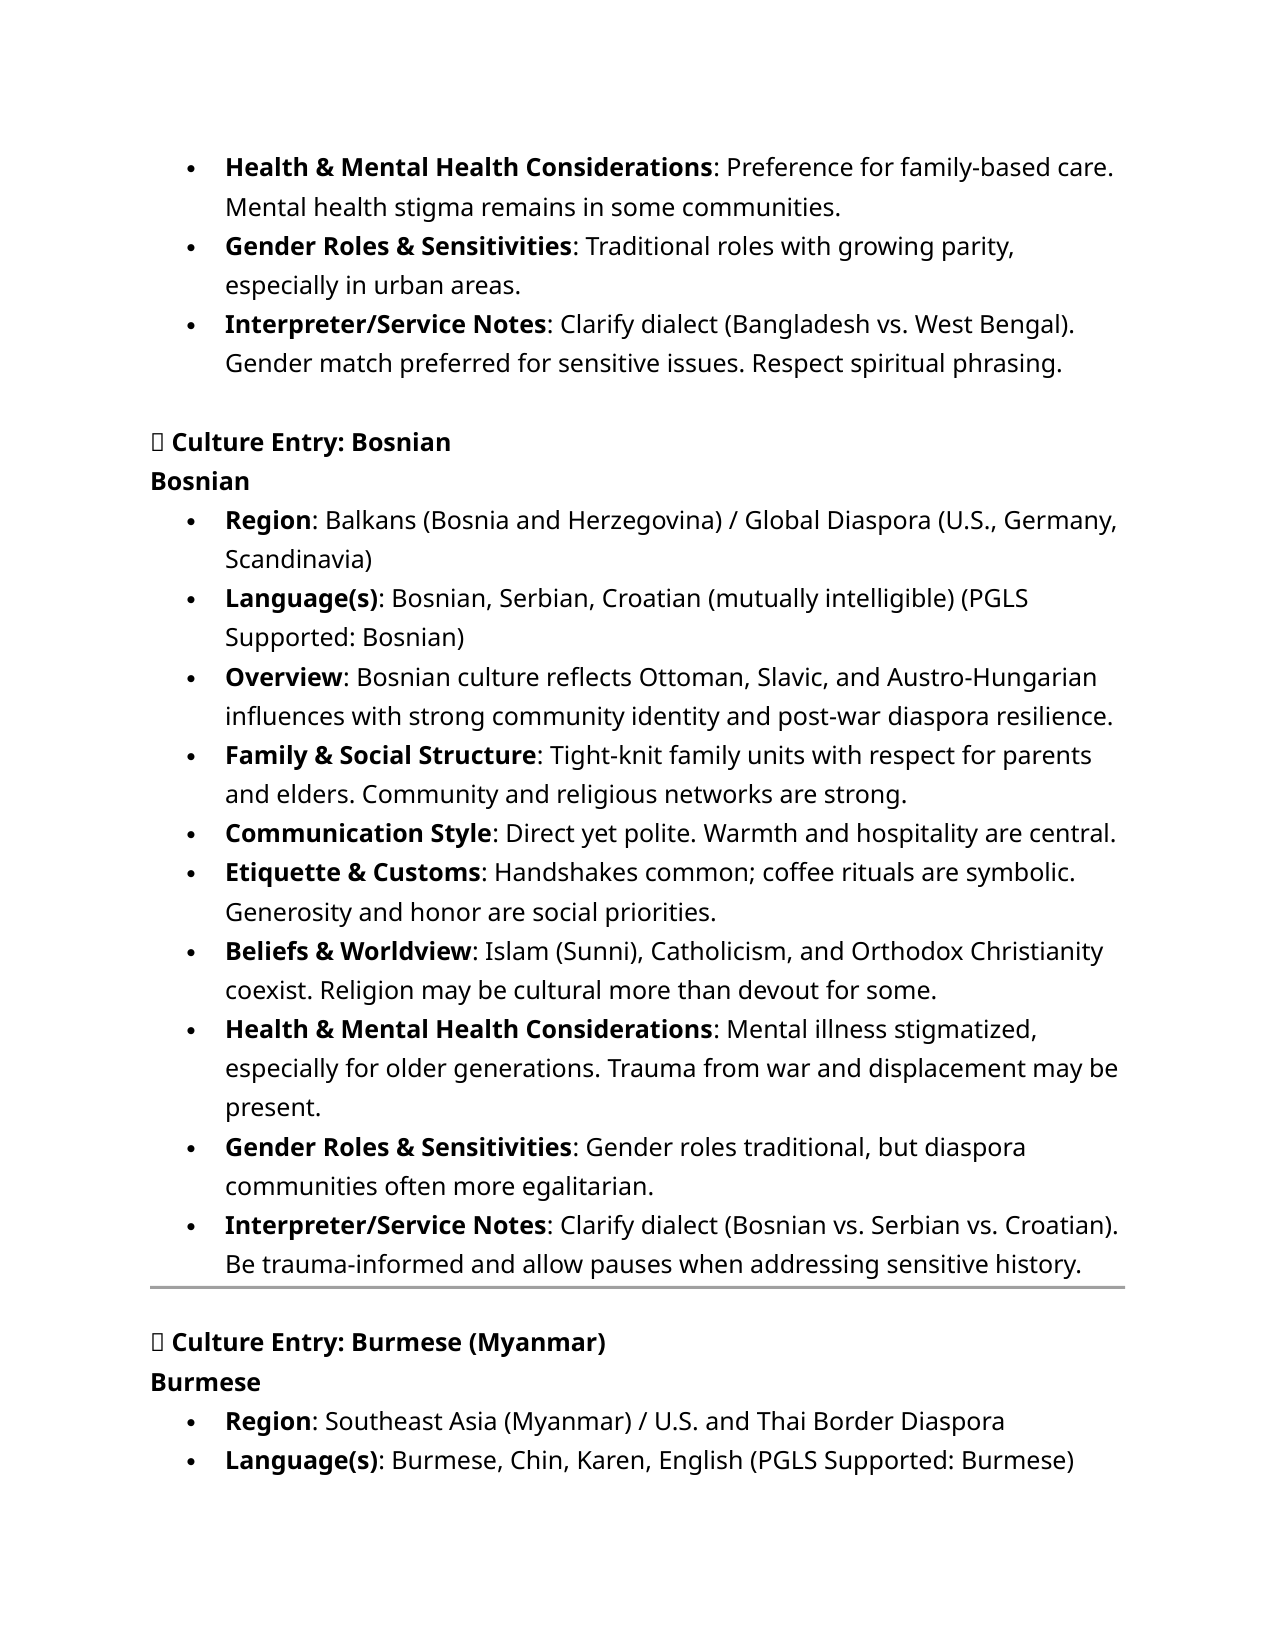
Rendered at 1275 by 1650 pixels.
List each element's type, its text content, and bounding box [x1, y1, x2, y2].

list Health & Mental Health Considerations: Preference for family-based care. Mental health stigma remains in some communities. [187, 150, 1125, 223]
list Language(s): Burmese, Chin, Karen, English (PGLS Supported: Burmese) [187, 1442, 1125, 1477]
list Overview: Bosnian culture reflects Ottoman, Slavic, and Austro-Hungarian influences with strong community identity and post-war diaspora resilience. [187, 659, 1125, 732]
list Etiquette & Customs: Handshakes common; coffee rituals are symbolic. Generosity and honor are social priorities. [187, 855, 1125, 928]
text Bosnian [150, 463, 1125, 497]
list Beliefs & Worldview: Islam (Sunni), Catholicism, and Orthodox Christianity coexist. Religion may be cultural more than devout for some. [187, 933, 1125, 1007]
list Family & Social Structure: Tight-knit family units with respect for parents and elders. Community and religious networks are strong. [187, 737, 1125, 811]
list Language(s): Bosnian, Serbian, Croatian (mutually intelligible) (PGLS Supported: Bosnian) [187, 581, 1125, 654]
text 📘 Culture Entry: Burmese (Myanmar) [150, 1325, 1125, 1359]
text 📘 Culture Entry: Bosnian [150, 424, 1125, 458]
list Region: Balkans (Bosnia and Herzegovina) / Global Diaspora (U.S., Germany, Scandinavia) [187, 502, 1125, 576]
list Health & Mental Health Considerations: Mental illness stigmatized, especially for older generations. Trauma from war and displacement may be present. [187, 1012, 1125, 1124]
text Burmese [150, 1364, 1125, 1398]
list Interpreter/Service Notes: Clarify dialect (Bangladesh vs. West Bengal). Gender match preferred for sensitive issues. Respect spiritual phrasing. [187, 307, 1125, 380]
list Communication Style: Direct yet polite. Warmth and hospitality are central. [187, 816, 1125, 850]
list Region: Southeast Asia (Myanmar) / U.S. and Thai Border Diaspora [187, 1403, 1125, 1437]
list Gender Roles & Sensitivities: Traditional roles with growing parity, especially in urban areas. [187, 228, 1125, 302]
list Gender Roles & Sensitivities: Gender roles traditional, but diaspora communities often more egalitarian. [187, 1129, 1125, 1202]
list Interpreter/Service Notes: Clarify dialect (Bosnian vs. Serbian vs. Croatian). Be trauma-informed and allow pauses when addressing sensitive history. [187, 1207, 1125, 1281]
